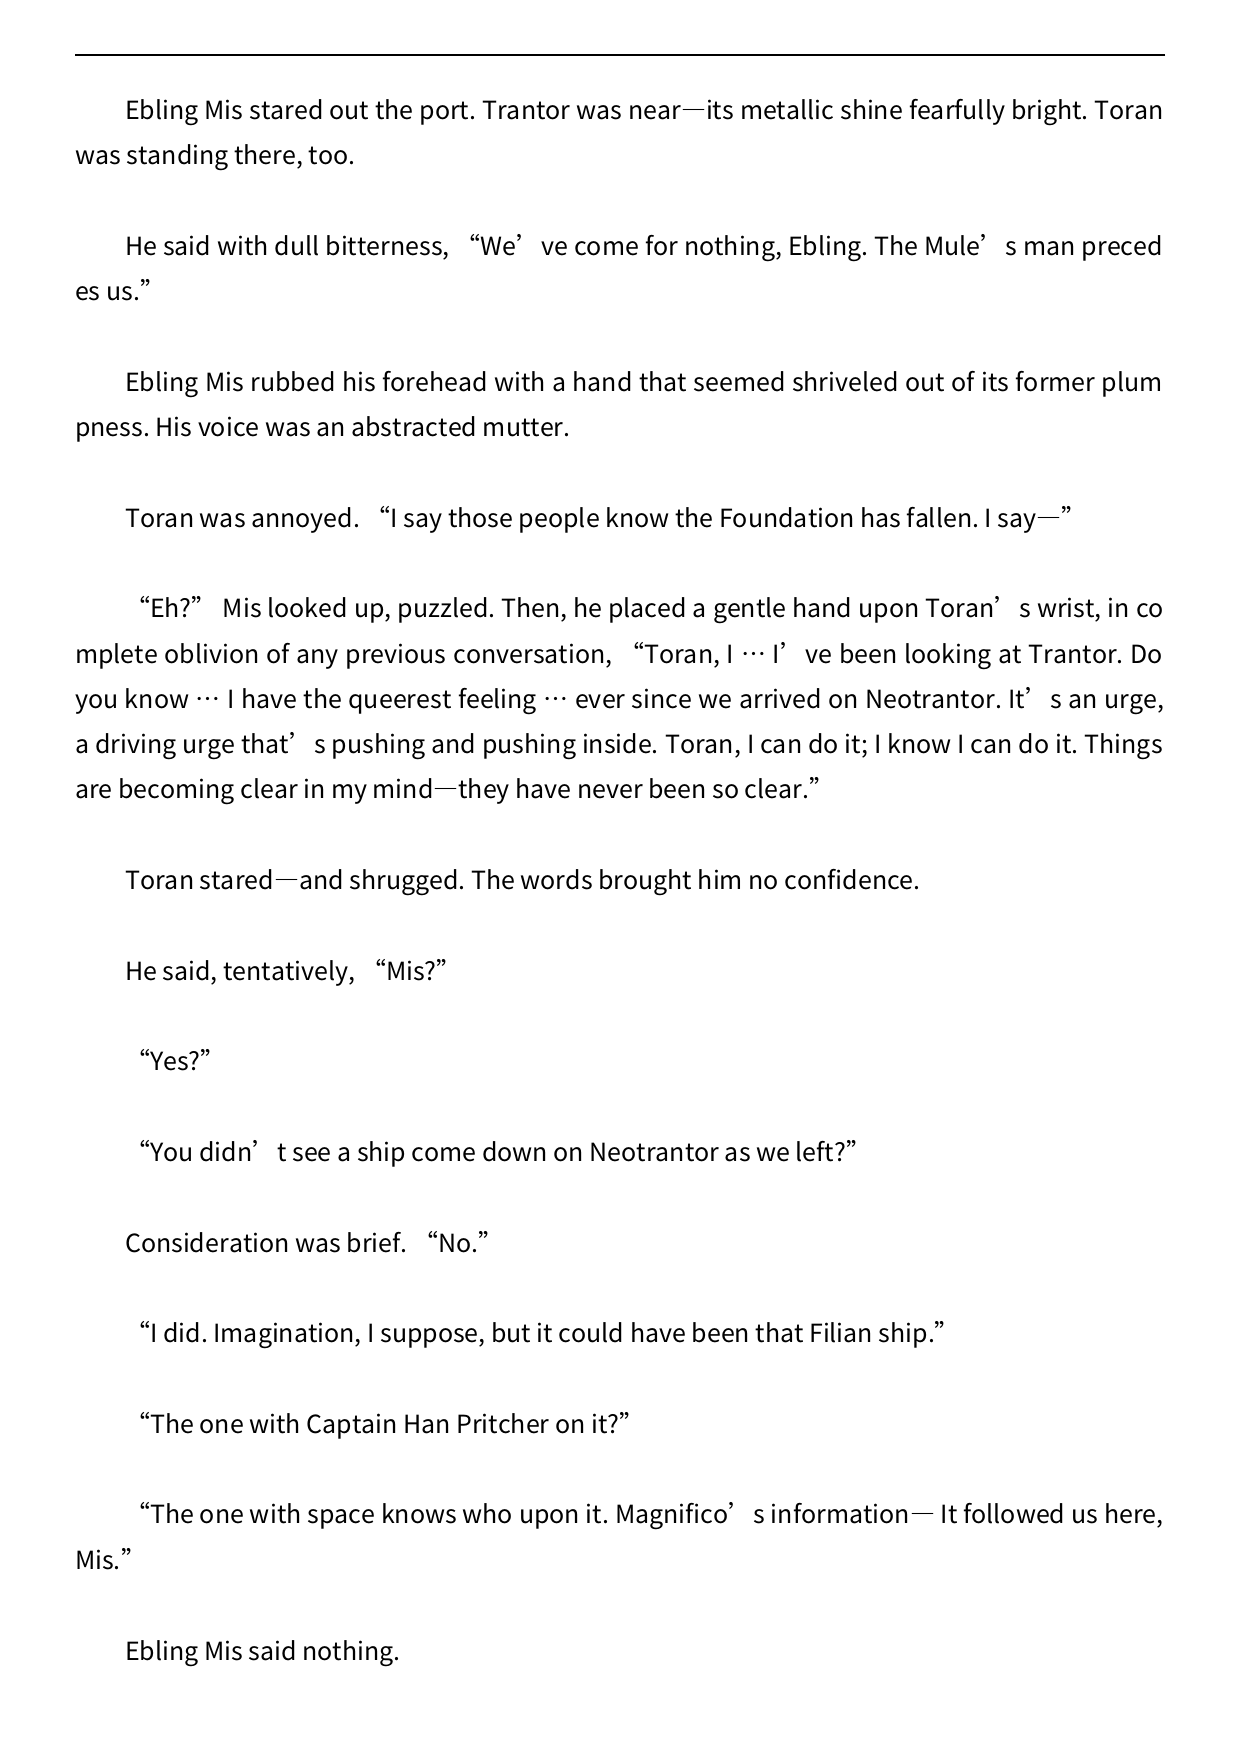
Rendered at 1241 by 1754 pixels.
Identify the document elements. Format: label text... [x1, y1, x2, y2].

text Ebling Mis rubbed his forehead with a hand that seemed shriveled out of its former plumpness. His voice was an abstracted mutter. [75, 358, 1165, 448]
text “I did. Imagination, I suppose, but it could have been that Filian ship.” [75, 1309, 1165, 1354]
text Ebling Mis said nothing. [75, 1626, 1165, 1672]
text “The one with Captain Han Pritcher on it?” [75, 1400, 1165, 1445]
text “Yes?” [75, 1037, 1165, 1083]
text He said with dull bitterness, “We’ve come for nothing, Ebling. The Mule’s man precedes us.” [75, 222, 1165, 312]
text “The one with space knows who upon it. Magnifico’s information— It followed us here, Mis.” [75, 1491, 1165, 1581]
text Ebling Mis stared out the port. Trantor was near—its metallic shine fearfully bright. Toran was standing there, too. [75, 86, 1165, 176]
text He said, tentatively, “Mis?” [75, 947, 1165, 992]
text “Eh?” Mis looked up, puzzled. Then, he placed a gentle hand upon Toran’s wrist, in complete oblivion of any previous conversation, “Toran, I … I’ve been looking at Trantor. Do you know … I have the queerest feeling … ever since we arrived on Neotrantor. It’s an urge, a driving urge that’s pushing and pushing inside. Toran, I can do it; I know I can do it. Things are becoming clear in my mind—they have never been so clear.” [75, 584, 1165, 811]
text Toran was annoyed. “I say those people know the Foundation has fallen. I say—” [75, 494, 1165, 539]
text Consideration was brief. “No.” [75, 1219, 1165, 1264]
text Toran stared—and shrugged. The words brought him no confidence. [75, 856, 1165, 901]
text “You didn’t see a ship come down on Neotrantor as we left?” [75, 1128, 1165, 1173]
